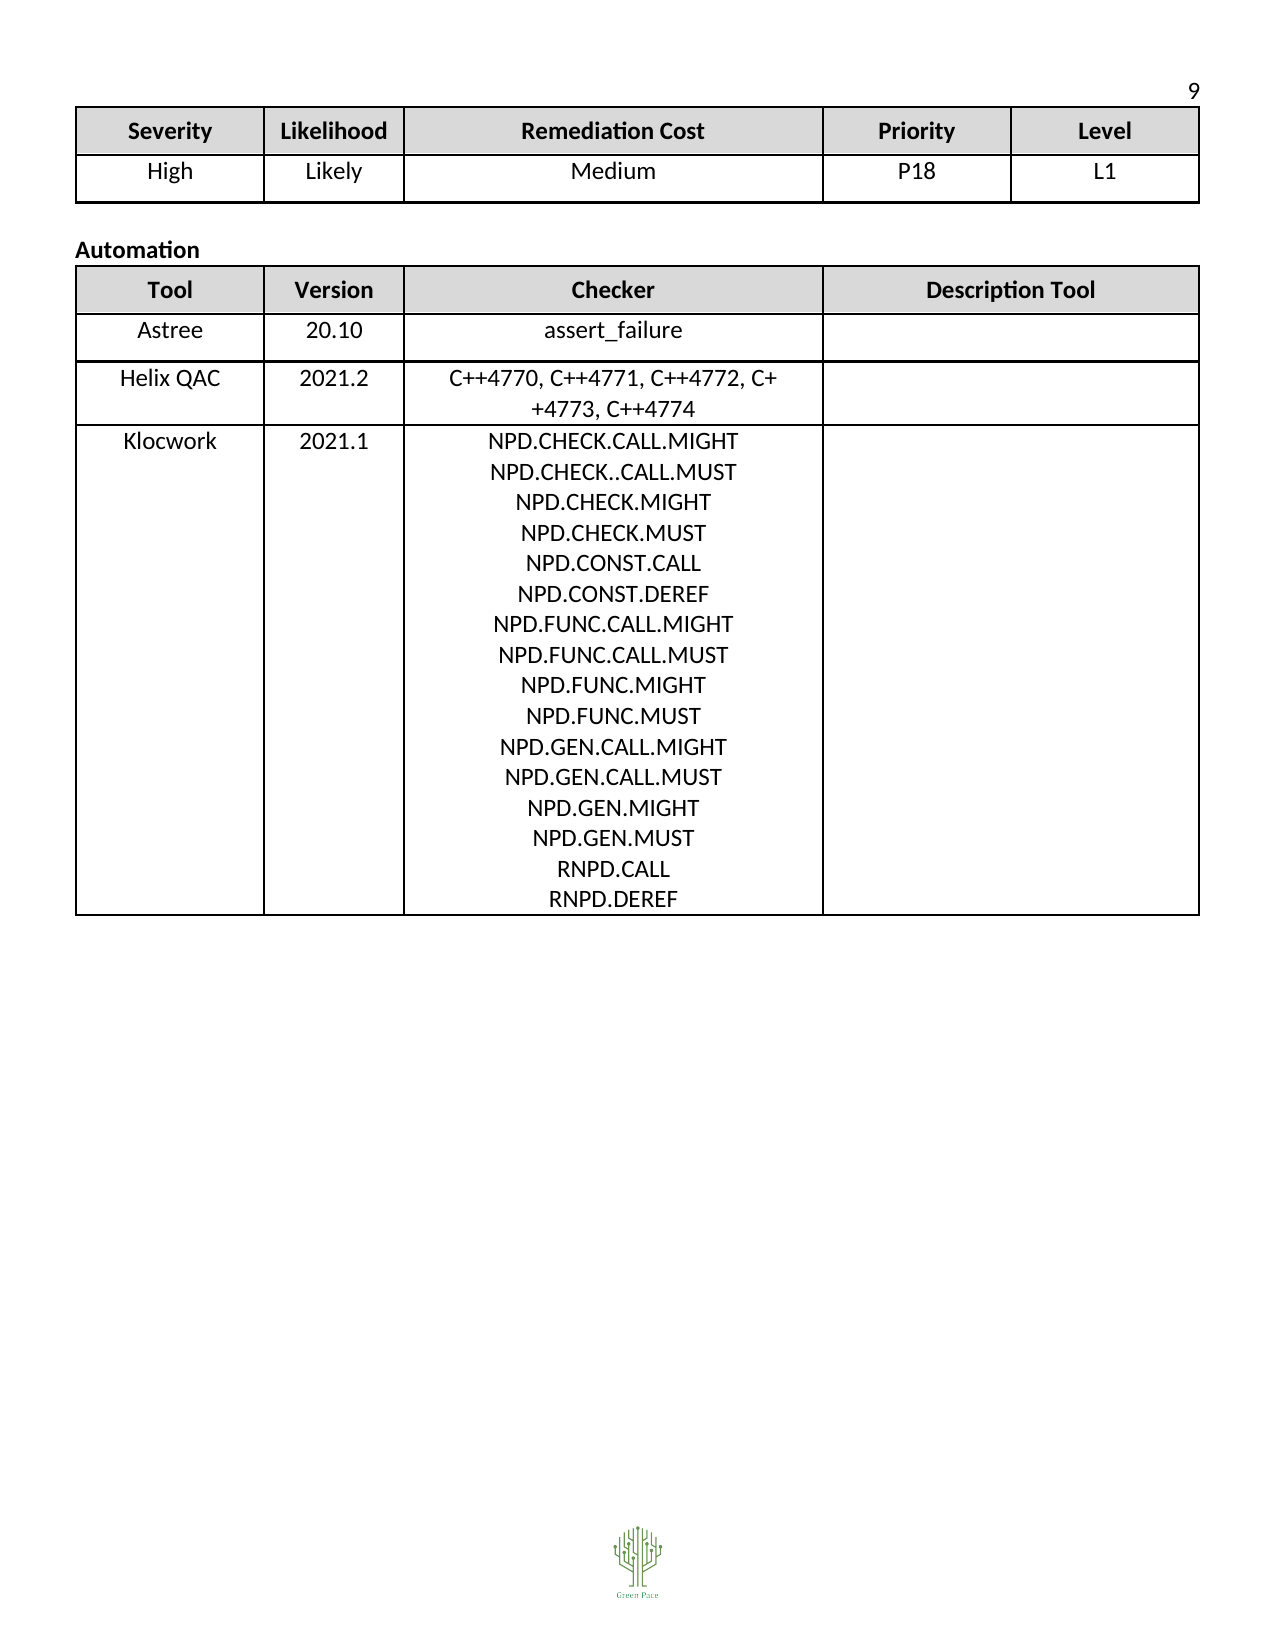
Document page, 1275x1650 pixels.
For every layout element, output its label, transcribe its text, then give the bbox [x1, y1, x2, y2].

table_header Tool [77, 267, 263, 312]
table_header Level [1012, 108, 1198, 153]
table_cell High [77, 156, 263, 201]
text Automation [75, 234, 1200, 264]
picture [605, 1521, 670, 1606]
table_cell P18 [824, 156, 1010, 201]
table_cell NPD.CHECK.CALL.MIGHT NPD.CHECK..CALL.MUST NPD.CHECK.MIGHT NPD.CHECK.MUST NPD.CONST.CALL NPD.CONST.DEREF NPD.FUNC.CALL.MIGHT NPD.FUNC.CALL.MUST NPD.FUNC.MIGHT NPD.FUNC.MUST NPD.GEN.CALL.MIGHT NPD.GEN.CALL.MUST NPD.GEN.MIGHT NPD.GEN.MUST RNPD.CALL RNPD.DEREF [405, 426, 822, 914]
table_header Checker [405, 267, 822, 312]
table_header Likelihood [265, 108, 403, 153]
table_cell [824, 426, 1198, 914]
table_cell Medium [405, 156, 822, 201]
table_cell [824, 363, 1198, 423]
table_cell 20.10 [265, 315, 403, 360]
table_cell Astree [77, 315, 263, 360]
table_cell 2021.1 [265, 426, 403, 914]
table_header Severity [77, 108, 263, 153]
table_header Description Tool [824, 267, 1198, 312]
table_cell 2021.2 [265, 363, 403, 423]
table_header Priority [824, 108, 1010, 153]
table_cell C++4770, C++4771, C++4772, C++4773, C++4774 [405, 363, 822, 423]
table_cell Helix QAC [77, 363, 263, 423]
table_header Remediation Cost [405, 108, 822, 153]
table_cell Klocwork [77, 426, 263, 914]
table_cell Likely [265, 156, 403, 201]
table_cell L1 [1012, 156, 1198, 201]
table_header Version [265, 267, 403, 312]
table_cell [824, 315, 1198, 360]
table_cell assert_failure [405, 315, 822, 360]
